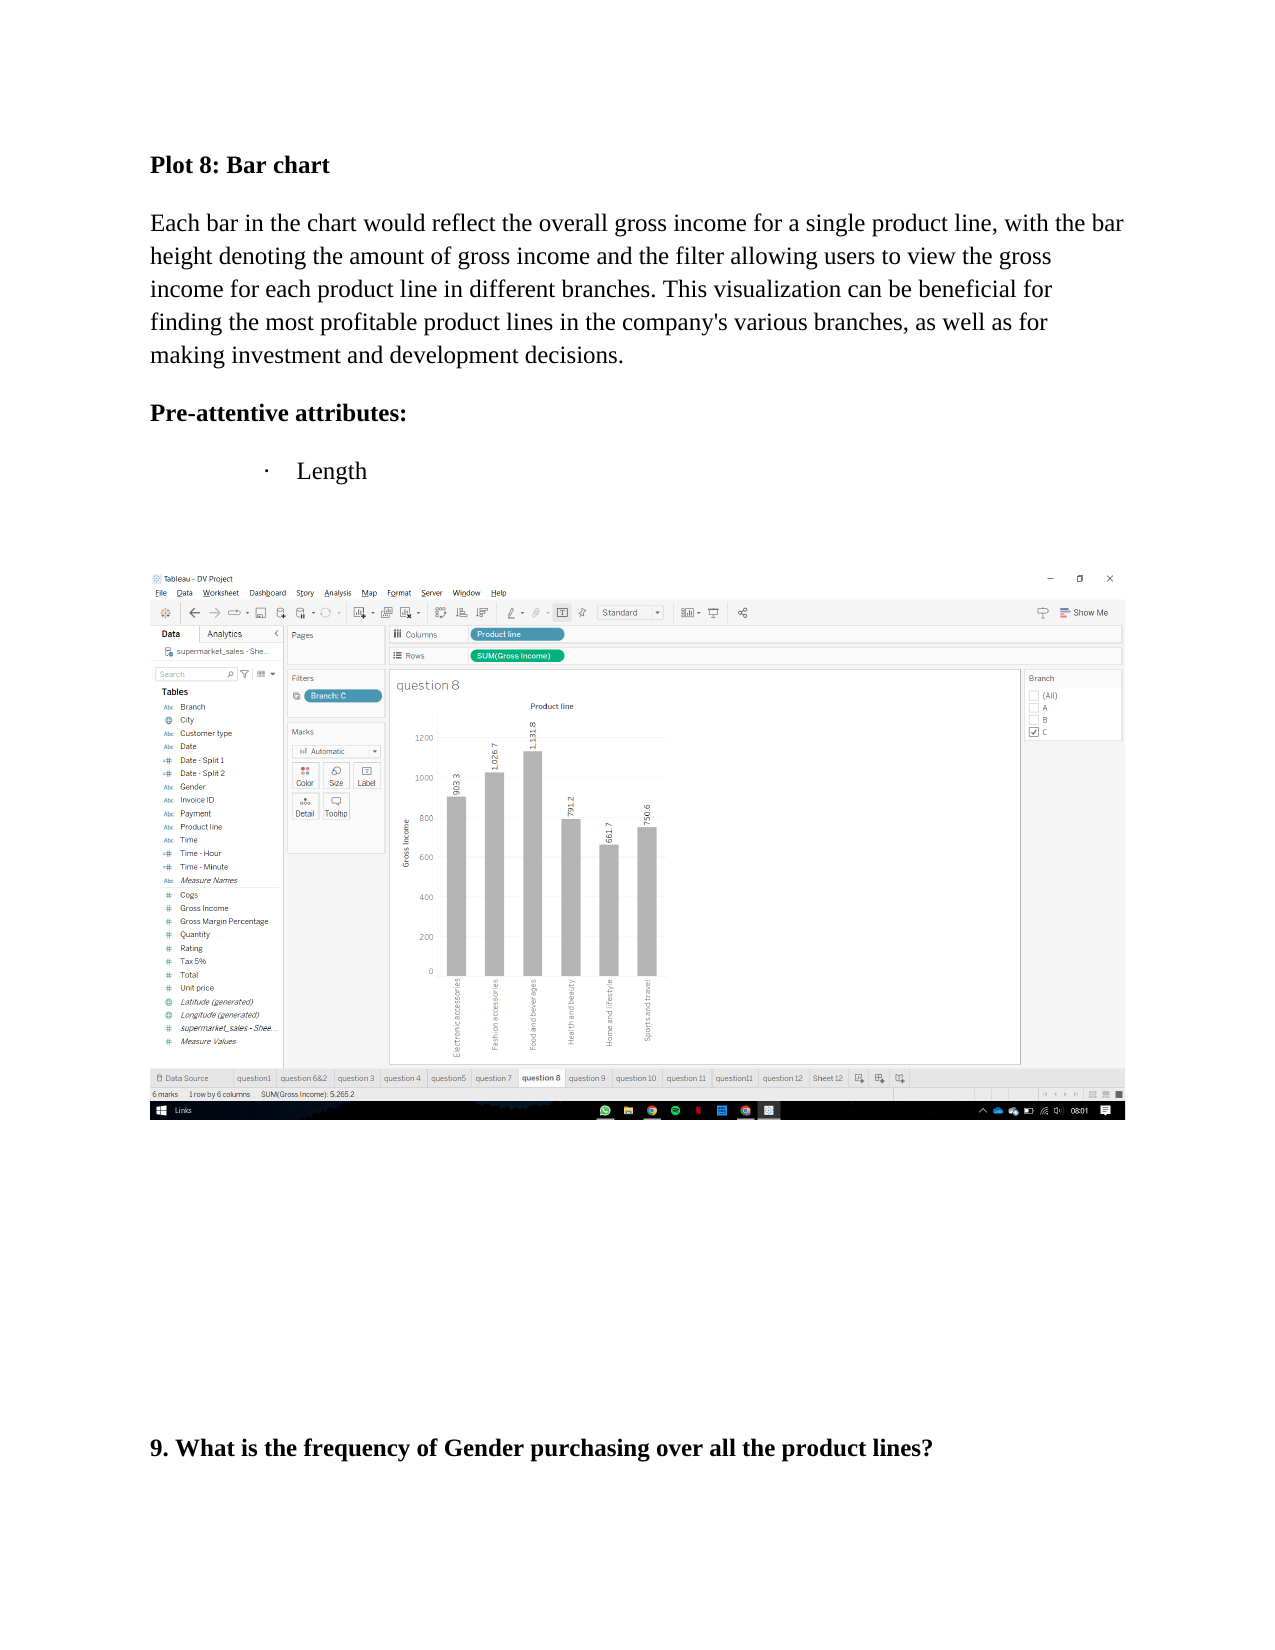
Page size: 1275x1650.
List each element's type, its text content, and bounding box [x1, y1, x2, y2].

text 9. What is the frequency of Gender purchasing over all the product lines? [150, 1433, 1125, 1462]
picture [150, 571, 1125, 1120]
text · Length [262, 456, 1125, 485]
text Each bar in the chart would reflect the overall gross income for a single product line, with the bar height denoting the amount of gross income and the filter allowing users to view the gross income for each product line in different branches. This visualization can be beneficial for finding the most profitable product lines in the company's various branches, as well as for making investment and development decisions. [150, 208, 1125, 369]
text Plot 8: Bar chart [150, 150, 1125, 179]
text Pre-attentive attributes: [150, 398, 1125, 427]
